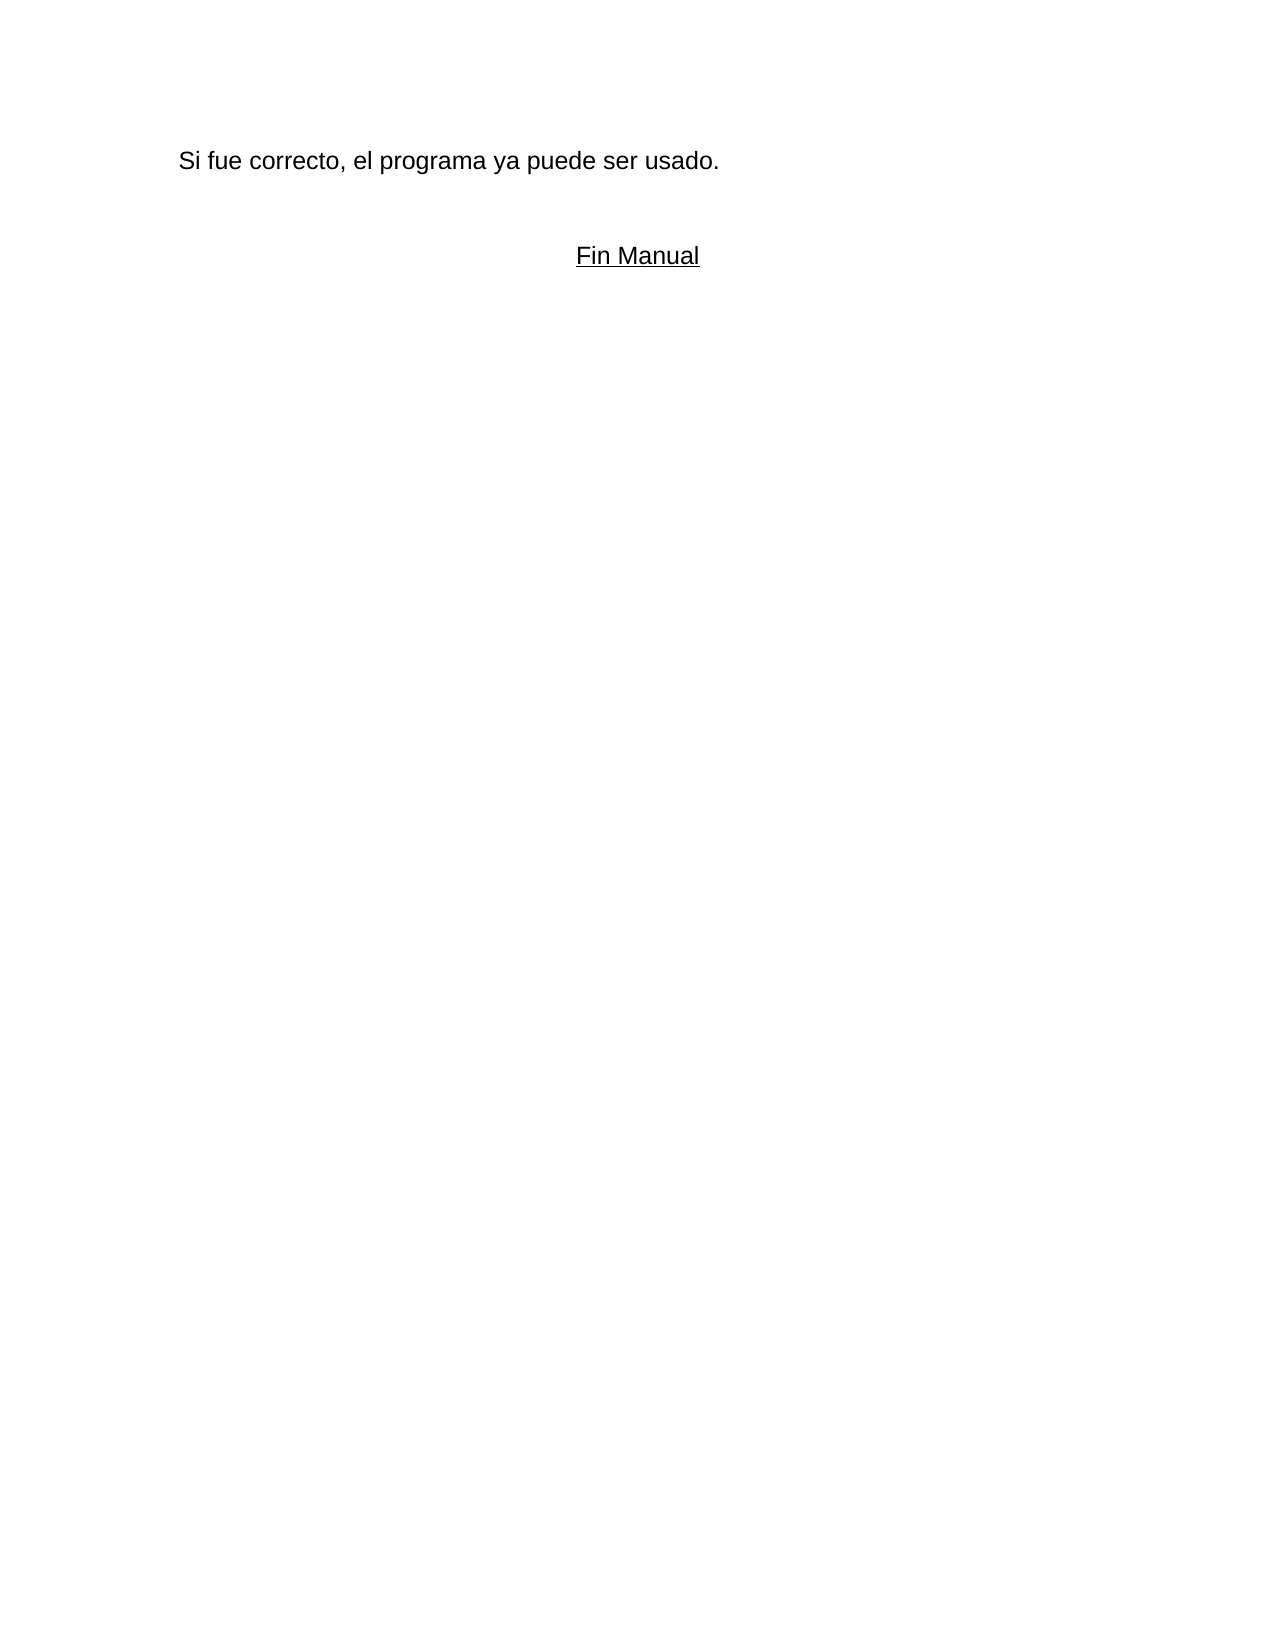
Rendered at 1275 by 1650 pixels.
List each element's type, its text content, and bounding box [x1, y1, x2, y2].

text Fin Manual [177, 241, 1098, 269]
text Si fue correcto, el programa ya puede ser usado. [178, 146, 1098, 174]
